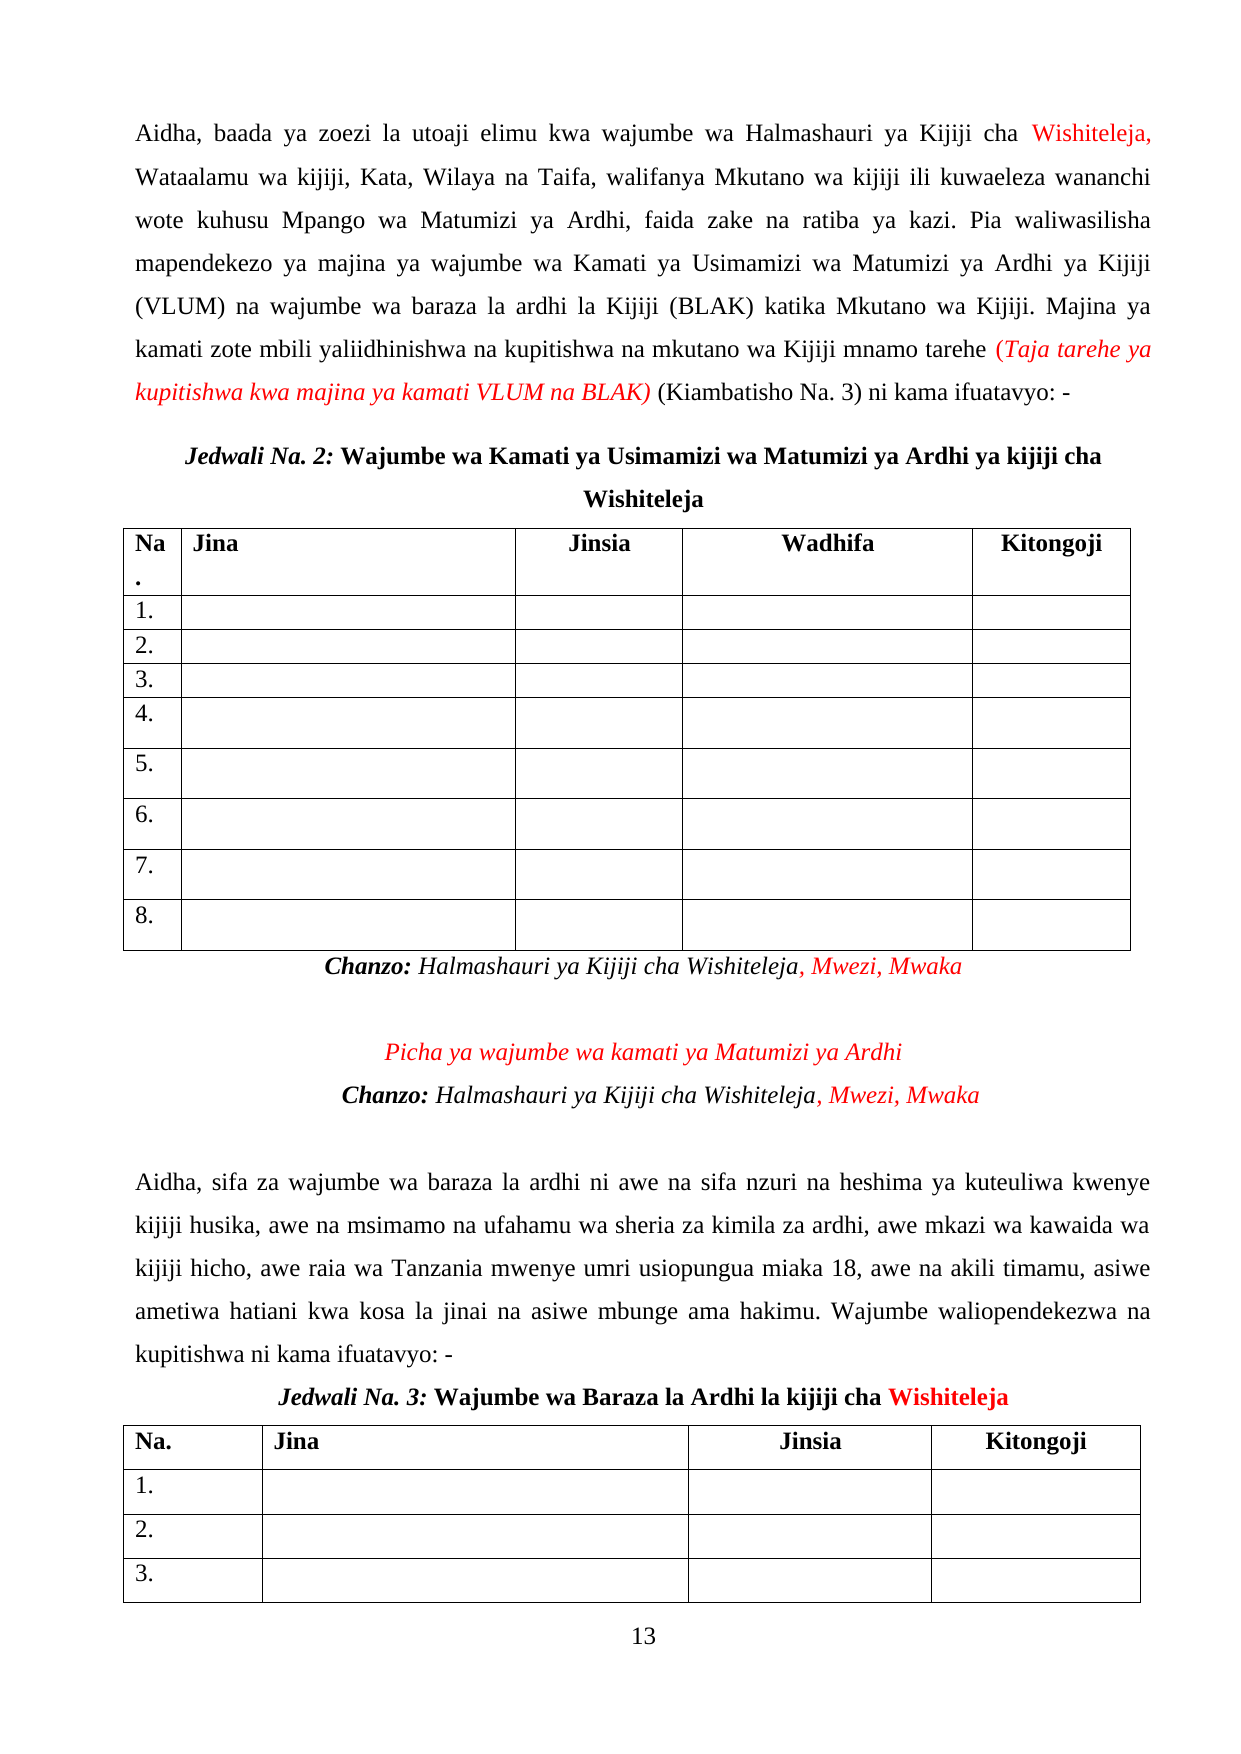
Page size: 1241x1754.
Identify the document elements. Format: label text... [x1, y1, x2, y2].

table_cell [182, 749, 515, 798]
table_cell [516, 749, 682, 798]
table_cell 8. [124, 900, 181, 950]
table_cell [683, 850, 972, 899]
table_cell [973, 698, 1130, 747]
table_cell 3. [124, 1559, 262, 1602]
table_cell [516, 698, 682, 747]
table_cell [683, 749, 972, 798]
table_cell [689, 1470, 931, 1513]
table_cell [973, 630, 1130, 663]
table_cell [973, 749, 1130, 798]
table_cell [516, 799, 682, 849]
table_cell [973, 850, 1130, 899]
table_cell [263, 1559, 688, 1602]
table_cell [263, 1515, 688, 1557]
table_cell 7. [124, 850, 181, 899]
table_cell 1. [124, 596, 181, 629]
table_cell 5. [124, 749, 181, 798]
text Jedwali Na. 2: Wajumbe wa Kamati ya Usimamizi wa Matumizi ya Ardhi ya kijiji cha Wishiteleja [135, 441, 1152, 513]
list Chanzo: Halmashauri ya Kijiji cha Wishiteleja, Mwezi, Mwaka [135, 1080, 1152, 1109]
table_header Na. [124, 529, 181, 594]
table_cell [516, 596, 682, 629]
table_cell [683, 799, 972, 849]
list Picha ya wajumbe wa kamati ya Matumizi ya Ardhi [135, 1037, 1152, 1066]
table_header Jina [182, 529, 515, 594]
table_cell [932, 1559, 1140, 1602]
table_header Jinsia [689, 1426, 931, 1469]
table_header Kitongoji [932, 1426, 1140, 1469]
table_cell [689, 1559, 931, 1602]
table_cell [683, 664, 972, 697]
table_cell [182, 698, 515, 747]
table_header Na. [124, 1426, 262, 1469]
table_cell [182, 850, 515, 899]
list Chanzo: Halmashauri ya Kijiji cha Wishiteleja, Mwezi, Mwaka [135, 951, 1152, 980]
table_cell [683, 596, 972, 629]
table_cell [932, 1470, 1140, 1513]
table_cell [182, 630, 515, 663]
table_cell [973, 596, 1130, 629]
table_header Kitongoji [973, 529, 1130, 594]
table_cell 2. [124, 1515, 262, 1557]
table_cell [516, 850, 682, 899]
list Aidha, sifa za wajumbe wa baraza la ardhi ni awe na sifa nzuri na heshima ya kuteuliwa kwenye kijiji husika, awe na msimamo na ufahamu wa sheria za kimila za ardhi, awe mkazi wa kawaida wa kijiji hicho, awe raia wa Tanzania mwenye umri usiopungua miaka 18, awe na akili timamu, asiwe ametiwa hatiani kwa kosa la jinai na asiwe mbunge ama hakimu. Wajumbe waliopendekezwa na kupitishwa ni kama ifuatavyo: - [135, 1167, 1152, 1368]
table_cell 6. [124, 799, 181, 849]
table_cell [683, 630, 972, 663]
table_cell [263, 1470, 688, 1513]
table_cell [973, 664, 1130, 697]
table_header Wadhifa [683, 529, 972, 594]
table_cell [182, 664, 515, 697]
table_header Jinsia [516, 529, 682, 594]
table_cell [182, 900, 515, 950]
table_cell [973, 900, 1130, 950]
text Jedwali Na. 3: Wajumbe wa Baraza la Ardhi la kijiji cha Wishiteleja [135, 1382, 1152, 1411]
table_cell [683, 900, 972, 950]
table_cell [516, 900, 682, 950]
table_cell [182, 799, 515, 849]
table_cell [516, 664, 682, 697]
table_cell [182, 596, 515, 629]
table_cell [683, 698, 972, 747]
table_cell [689, 1515, 931, 1557]
table_cell [973, 799, 1130, 849]
table_cell 2. [124, 630, 181, 663]
table_cell 1. [124, 1470, 262, 1513]
list Aidha, baada ya zoezi la utoaji elimu kwa wajumbe wa Halmashauri ya Kijiji cha Wishiteleja, Wataalamu wa kijiji, Kata, Wilaya na Taifa, walifanya Mkutano wa kijiji ili kuwaeleza wananchi wote kuhusu Mpango wa Matumizi ya Ardhi, faida zake na ratiba ya kazi. Pia waliwasilisha mapendekezo ya majina ya wajumbe wa Kamati ya Usimamizi wa Matumizi ya Ardhi ya Kijiji (VLUM) na wajumbe wa baraza la ardhi la Kijiji (BLAK) katika Mkutano wa Kijiji. Majina ya kamati zote mbili yaliidhinishwa na kupitishwa na mkutano wa Kijiji mnamo tarehe (Taja tarehe ya kupitishwa kwa majina ya kamati VLUM na BLAK) (Kiambatisho Na. 3) ni kama ifuatavyo: - [135, 118, 1152, 406]
table_cell [516, 630, 682, 663]
table_cell 3. [124, 664, 181, 697]
table_cell 4. [124, 698, 181, 747]
table_cell [932, 1515, 1140, 1557]
table_header Jina [263, 1426, 688, 1469]
